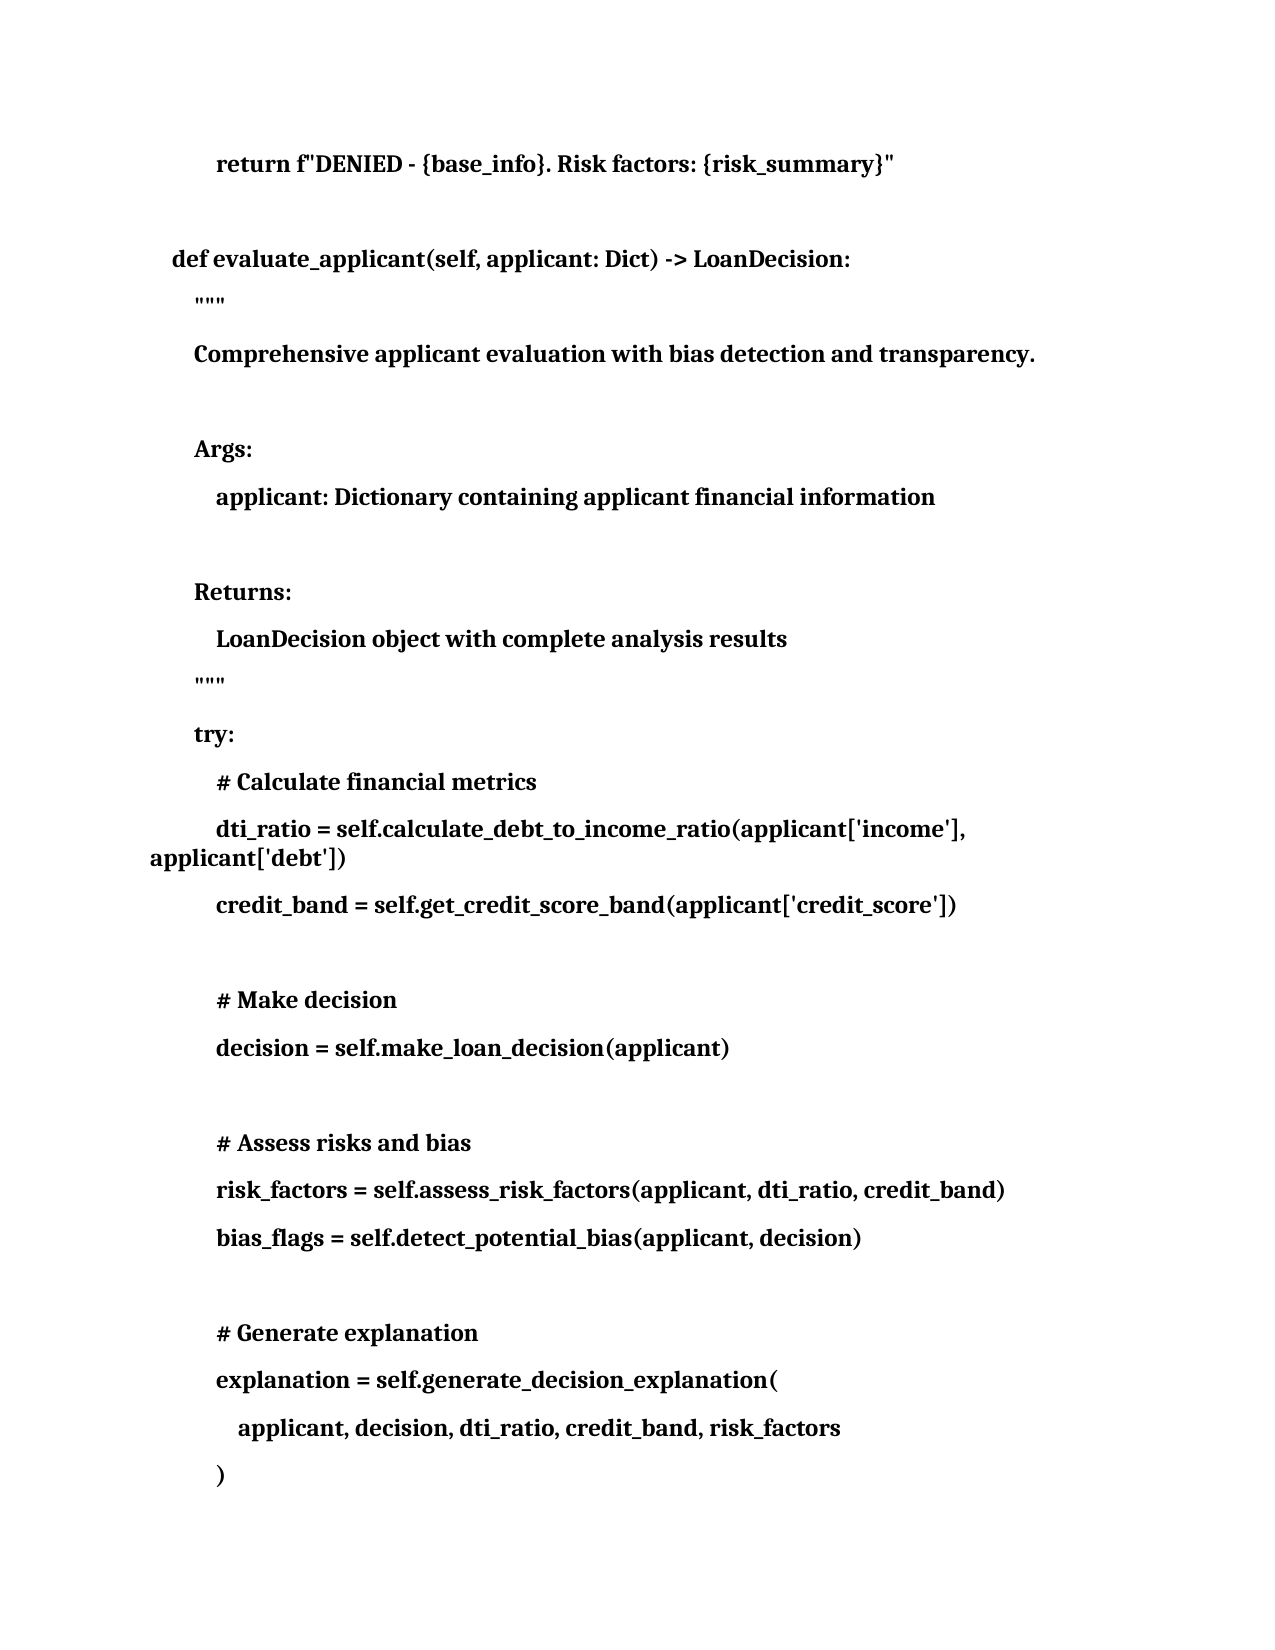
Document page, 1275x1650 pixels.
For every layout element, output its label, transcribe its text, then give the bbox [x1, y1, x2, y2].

text Returns: [150, 577, 1125, 606]
text ) [150, 1461, 1125, 1490]
text bias_flags = self.detect_potential_bias(applicant, decision) [150, 1224, 1125, 1252]
text risk_factors = self.assess_risk_factors(applicant, dti_ratio, credit_band) [150, 1176, 1125, 1205]
text dti_ratio = self.calculate_debt_to_income_ratio(applicant['income'], applicant['debt']) [150, 815, 1125, 872]
text credit_band = self.get_credit_score_band(applicant['credit_score']) [150, 891, 1125, 920]
text # Make decision [150, 986, 1125, 1015]
text def evaluate_applicant(self, applicant: Dict) -> LoanDecision: [150, 245, 1125, 274]
text LoanDecision object with complete analysis results [150, 625, 1125, 654]
text # Assess risks and bias [150, 1129, 1125, 1157]
text """ [150, 672, 1125, 701]
text """ [150, 292, 1125, 321]
text Comprehensive applicant evaluation with bias detection and transparency. [150, 340, 1125, 369]
text # Calculate financial metrics [150, 767, 1125, 796]
text applicant, decision, dti_ratio, credit_band, risk_factors [150, 1414, 1125, 1442]
text try: [150, 720, 1125, 749]
text explanation = self.generate_decision_explanation( [150, 1366, 1125, 1395]
text # Generate explanation [150, 1319, 1125, 1347]
text Args: [150, 435, 1125, 464]
text applicant: Dictionary containing applicant financial information [150, 482, 1125, 511]
text return f"DENIED - {base_info}. Risk factors: {risk_summary}" [150, 150, 1125, 179]
text decision = self.make_loan_decision(applicant) [150, 1034, 1125, 1062]
